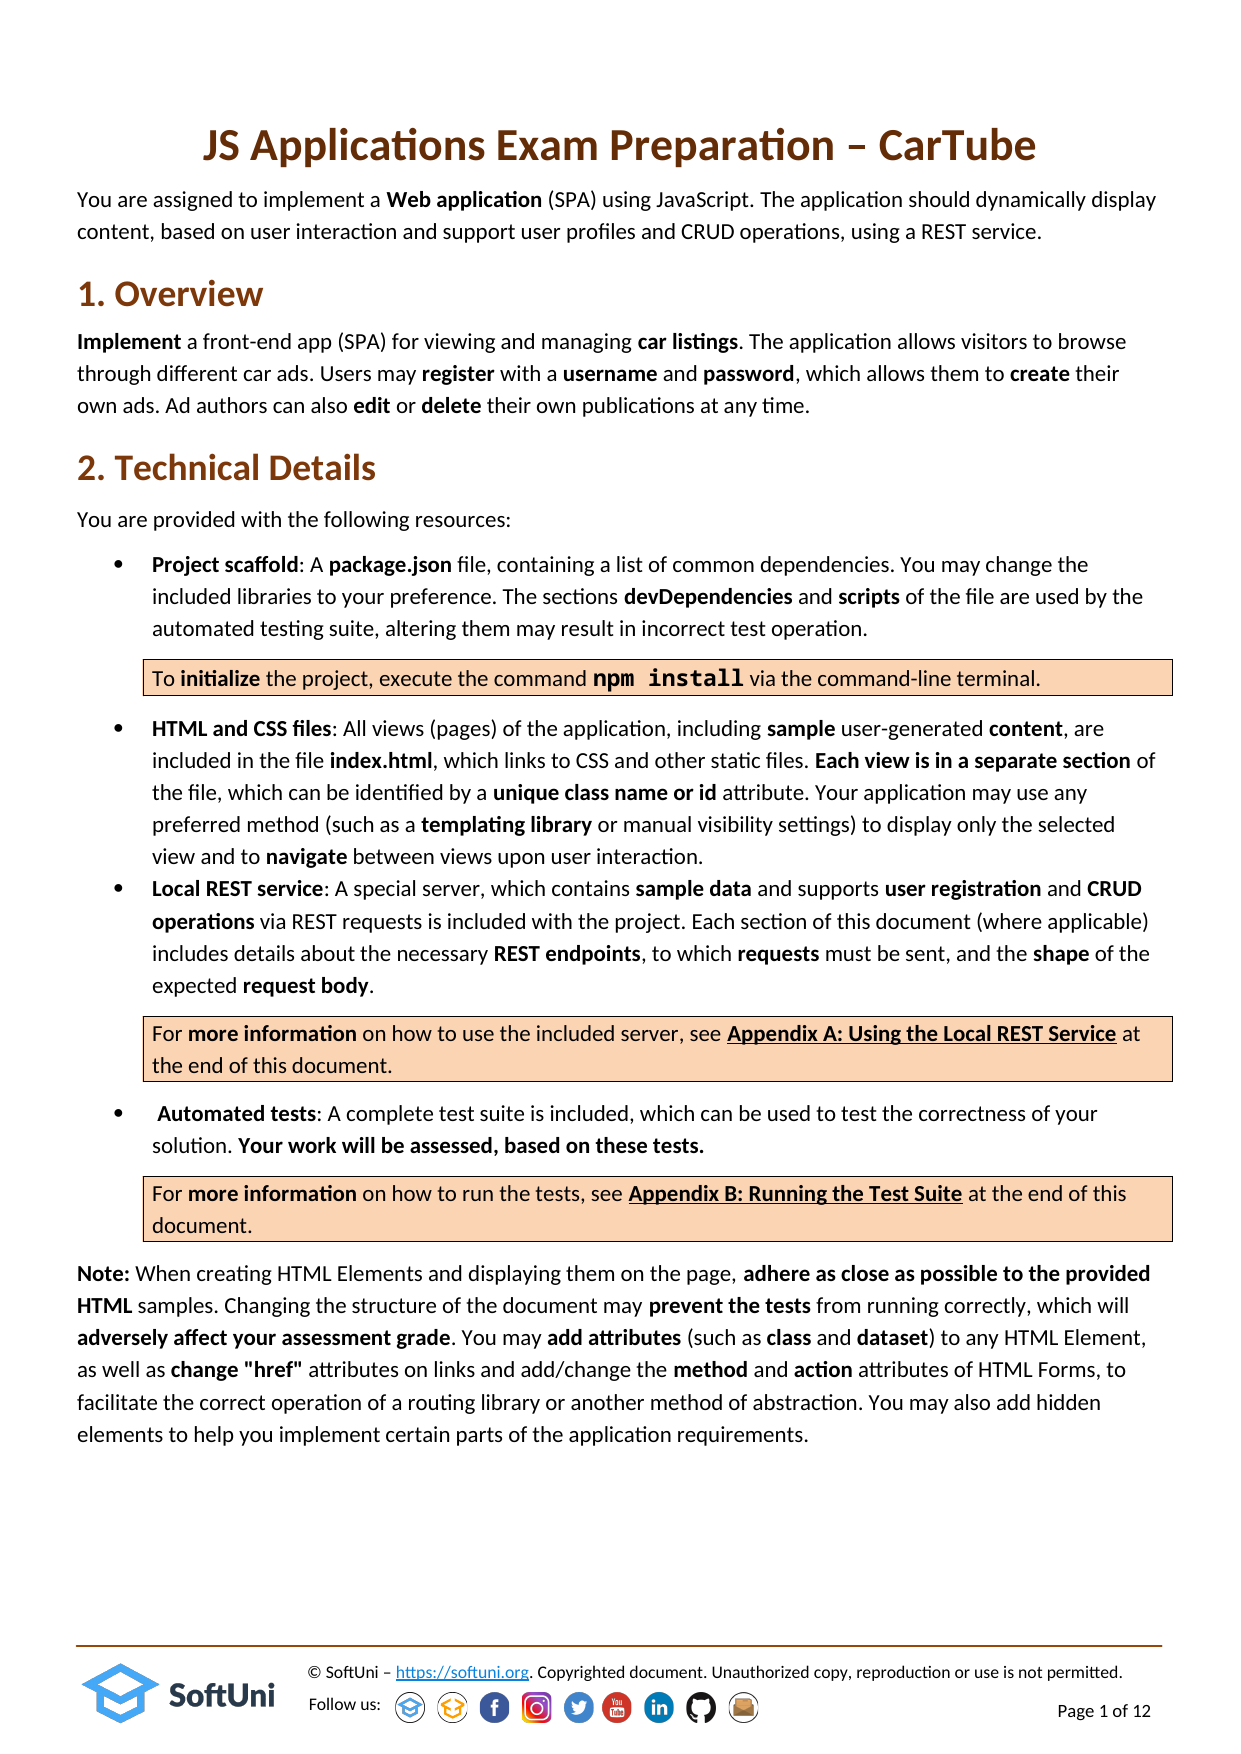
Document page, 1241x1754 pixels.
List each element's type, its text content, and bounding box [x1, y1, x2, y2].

text You are assigned to implement a Web application (SPA) using JavaScript. The application should dynamically display content, based on user interaction and support user profiles and CRUD operations, using a REST service. [77, 185, 1163, 245]
picture [75, 1658, 281, 1729]
subtitle Technical Details [77, 444, 1163, 490]
picture [479, 1692, 510, 1723]
picture [658, 1705, 667, 1714]
text Implement a front-end app (SPA) for viewing and managing car listings. The application allows visitors to browse through different car ads. Users may register with a username and password, which allows them to create their own ads. Ad authors can also edit or delete their own publications at any time. [77, 327, 1163, 419]
list Automated tests: A complete test suite is included, which can be used to test the correctness of your solution. Your work will be assessed, based on these tests. [114, 1099, 1163, 1159]
text To initialize the project, execute the command npm install via the command-line terminal. [144, 660, 1172, 695]
picture [728, 1692, 759, 1723]
picture [686, 1692, 716, 1723]
list Local REST service: A special server, which contains sample data and supports user registration and CRUD operations via REST requests is included with the project. Each section of this document (where applicable) includes details about the necessary REST endpoints, to which requests must be sent, and the shape of the expected request body. [114, 874, 1163, 999]
list Project scaffold: A package.json file, containing a list of common dependencies. You may change the included libraries to your preference. The sections devDependencies and scripts of the file are used by the automated testing suite, altering them may result in incorrect test operation. [114, 550, 1163, 642]
text For more information on how to use the included server, see Appendix A: Using the Local REST Service at the end of this document. [144, 1017, 1172, 1081]
subtitle Overview [77, 270, 1163, 316]
picture [602, 1692, 632, 1723]
picture [564, 1692, 594, 1723]
picture [644, 1714, 653, 1723]
picture [644, 1692, 653, 1701]
picture [665, 1692, 674, 1701]
text For more information on how to run the tests, see Appendix B: Running the Test Suite at the end of this document. [144, 1177, 1172, 1241]
text Note: When creating HTML Elements and displaying them on the page, adhere as close as possible to the provided HTML samples. Changing the structure of the document may prevent the tests from running correctly, which will adversely affect your assessment grade. You may add attributes (such as class and dataset) to any HTML Element, as well as change "href" attributes on links and add/change the method and action attributes of HTML Forms, to facilitate the correct operation of a routing library or another method of abstraction. You may also add hidden elements to help you implement certain parts of the application requirements. [77, 1259, 1163, 1448]
list HTML and CSS files: All views (pages) of the application, including sample user-generated content, are included in the file index.html, which links to CSS and other static files. Each view is in a separate section of the file, which can be identified by a unique class name or id attribute. Your application may use any preferred method (such as a templating library or manual visibility settings) to display only the selected view and to navigate between views upon user interaction. [114, 714, 1163, 870]
picture [522, 1692, 552, 1723]
subtitle JS Applications Exam Preparation – CarTube [77, 116, 1163, 172]
picture [437, 1692, 468, 1723]
picture [395, 1692, 425, 1723]
text You are provided with the following resources: [77, 505, 1163, 533]
picture [665, 1714, 674, 1723]
